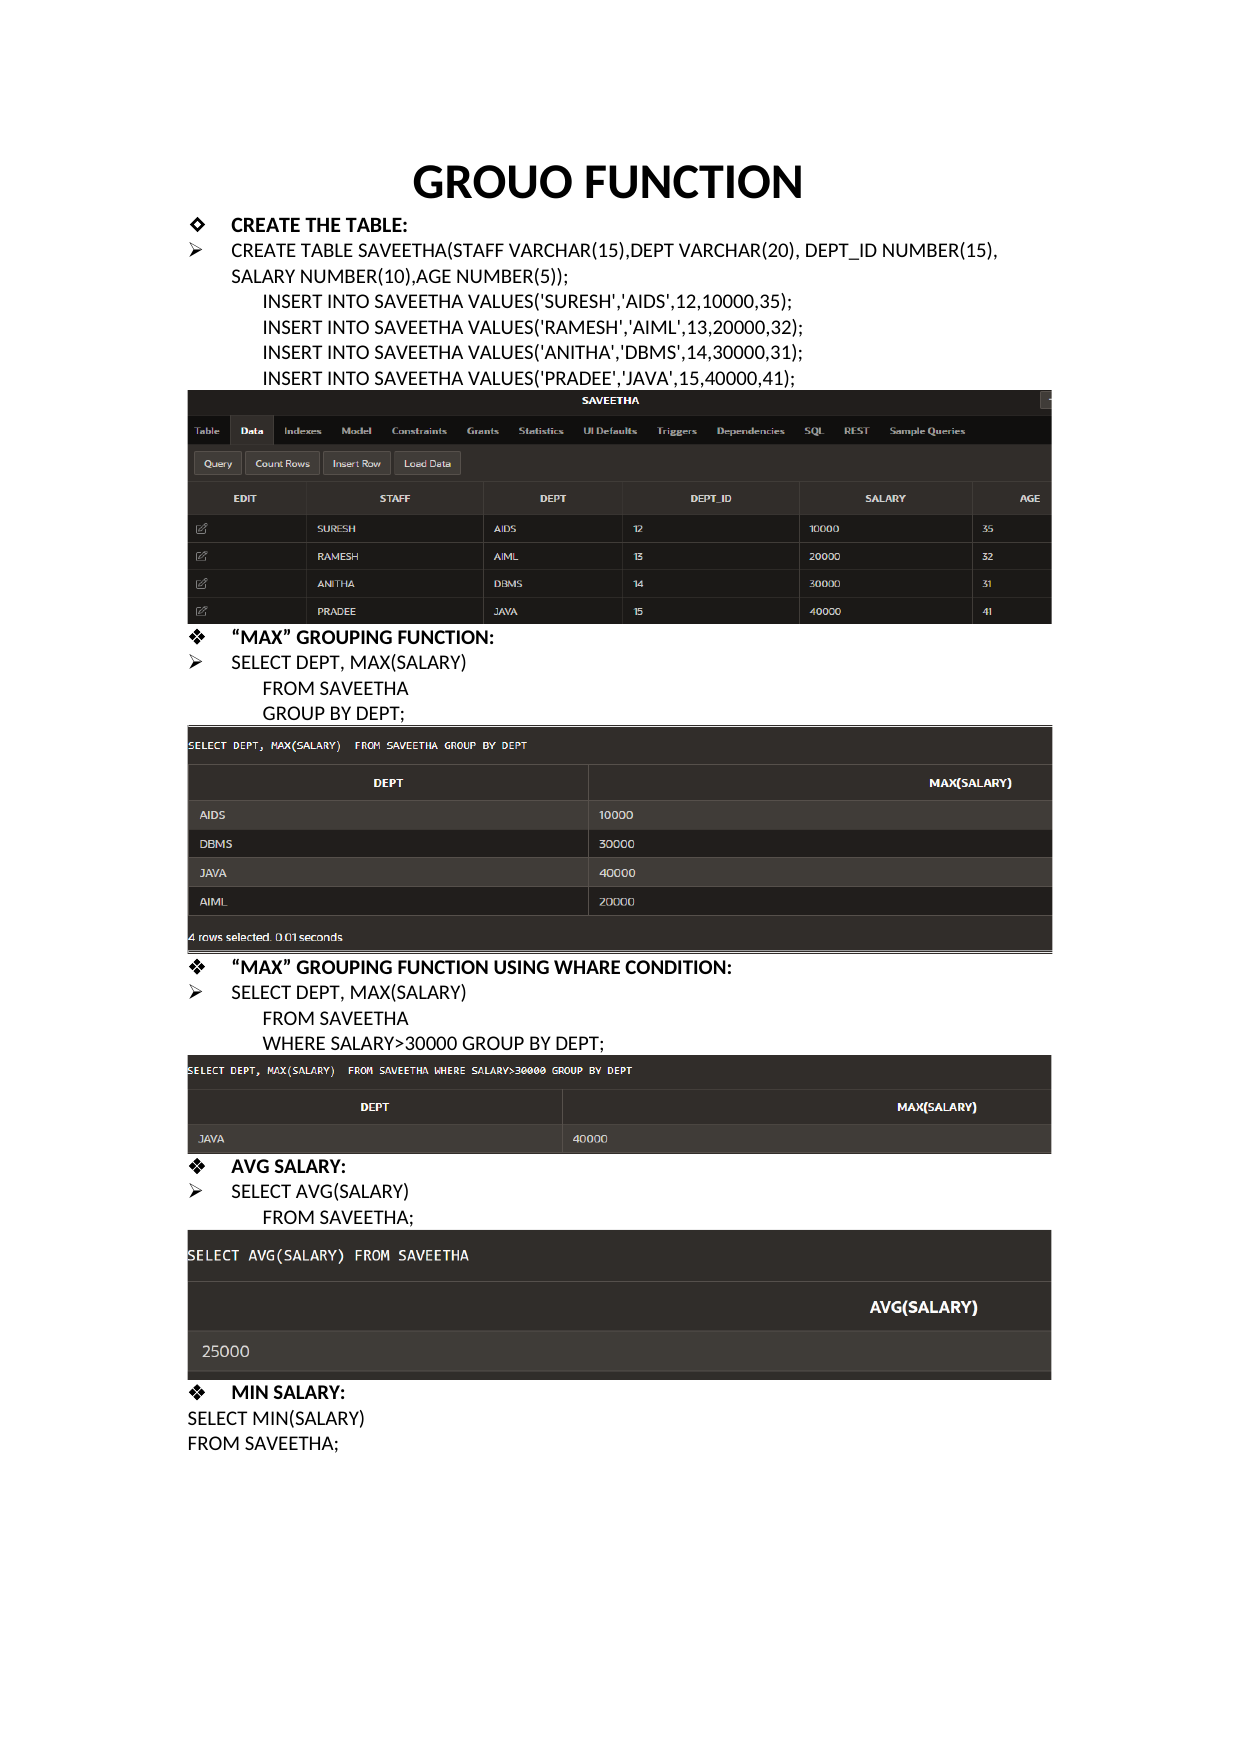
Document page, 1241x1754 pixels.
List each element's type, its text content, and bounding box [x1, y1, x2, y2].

text INSERT INTO SAVEETHA VALUES('SURESH','AIDS',12,10000,35); [187, 288, 1053, 314]
list “MAX” GROUPING FUNCTION USING WHARE CONDITION: [187, 954, 1053, 979]
list SELECT DEPT, MAX(SALARY) [187, 979, 1053, 1005]
text FROM SAVEETHA; [187, 1430, 1053, 1456]
text SELECT MIN(SALARY) [187, 1405, 1053, 1430]
list CREATE TABLE SAVEETHA(STAFF VARCHAR(15),DEPT VARCHAR(20), DEPT_ID NUMBER(15), SALARY NUMBER(10),AGE NUMBER(5)); [187, 238, 1053, 288]
list FROM SAVEETHA [187, 1005, 1053, 1030]
text INSERT INTO SAVEETHA VALUES('RAMESH','AIML',13,20000,32); [187, 314, 1053, 339]
text FROM SAVEETHA; [187, 1204, 1053, 1229]
list FROM SAVEETHA [187, 675, 1053, 700]
text INSERT INTO SAVEETHA VALUES('ANITHA','DBMS',14,30000,31); [187, 339, 1053, 365]
text GROUO FUNCTION [187, 150, 1053, 211]
list MIN SALARY: [187, 1379, 1053, 1405]
picture [187, 390, 1052, 624]
list SELECT DEPT, MAX(SALARY) [187, 649, 1053, 675]
list “MAX” GROUPING FUNCTION: [187, 624, 1053, 649]
list WHERE SALARY>30000 GROUP BY DEPT; [187, 1030, 1053, 1056]
list SELECT AVG(SALARY) [187, 1179, 1053, 1204]
list GROUP BY DEPT; [187, 700, 1053, 725]
picture [187, 725, 1053, 954]
text INSERT INTO SAVEETHA VALUES('PRADEE','JAVA',15,40000,41); [187, 365, 1053, 390]
picture [187, 1055, 1052, 1154]
list AVG SALARY: [187, 1153, 1053, 1179]
list CREATE THE TABLE: [187, 211, 1053, 238]
picture [187, 1229, 1052, 1380]
